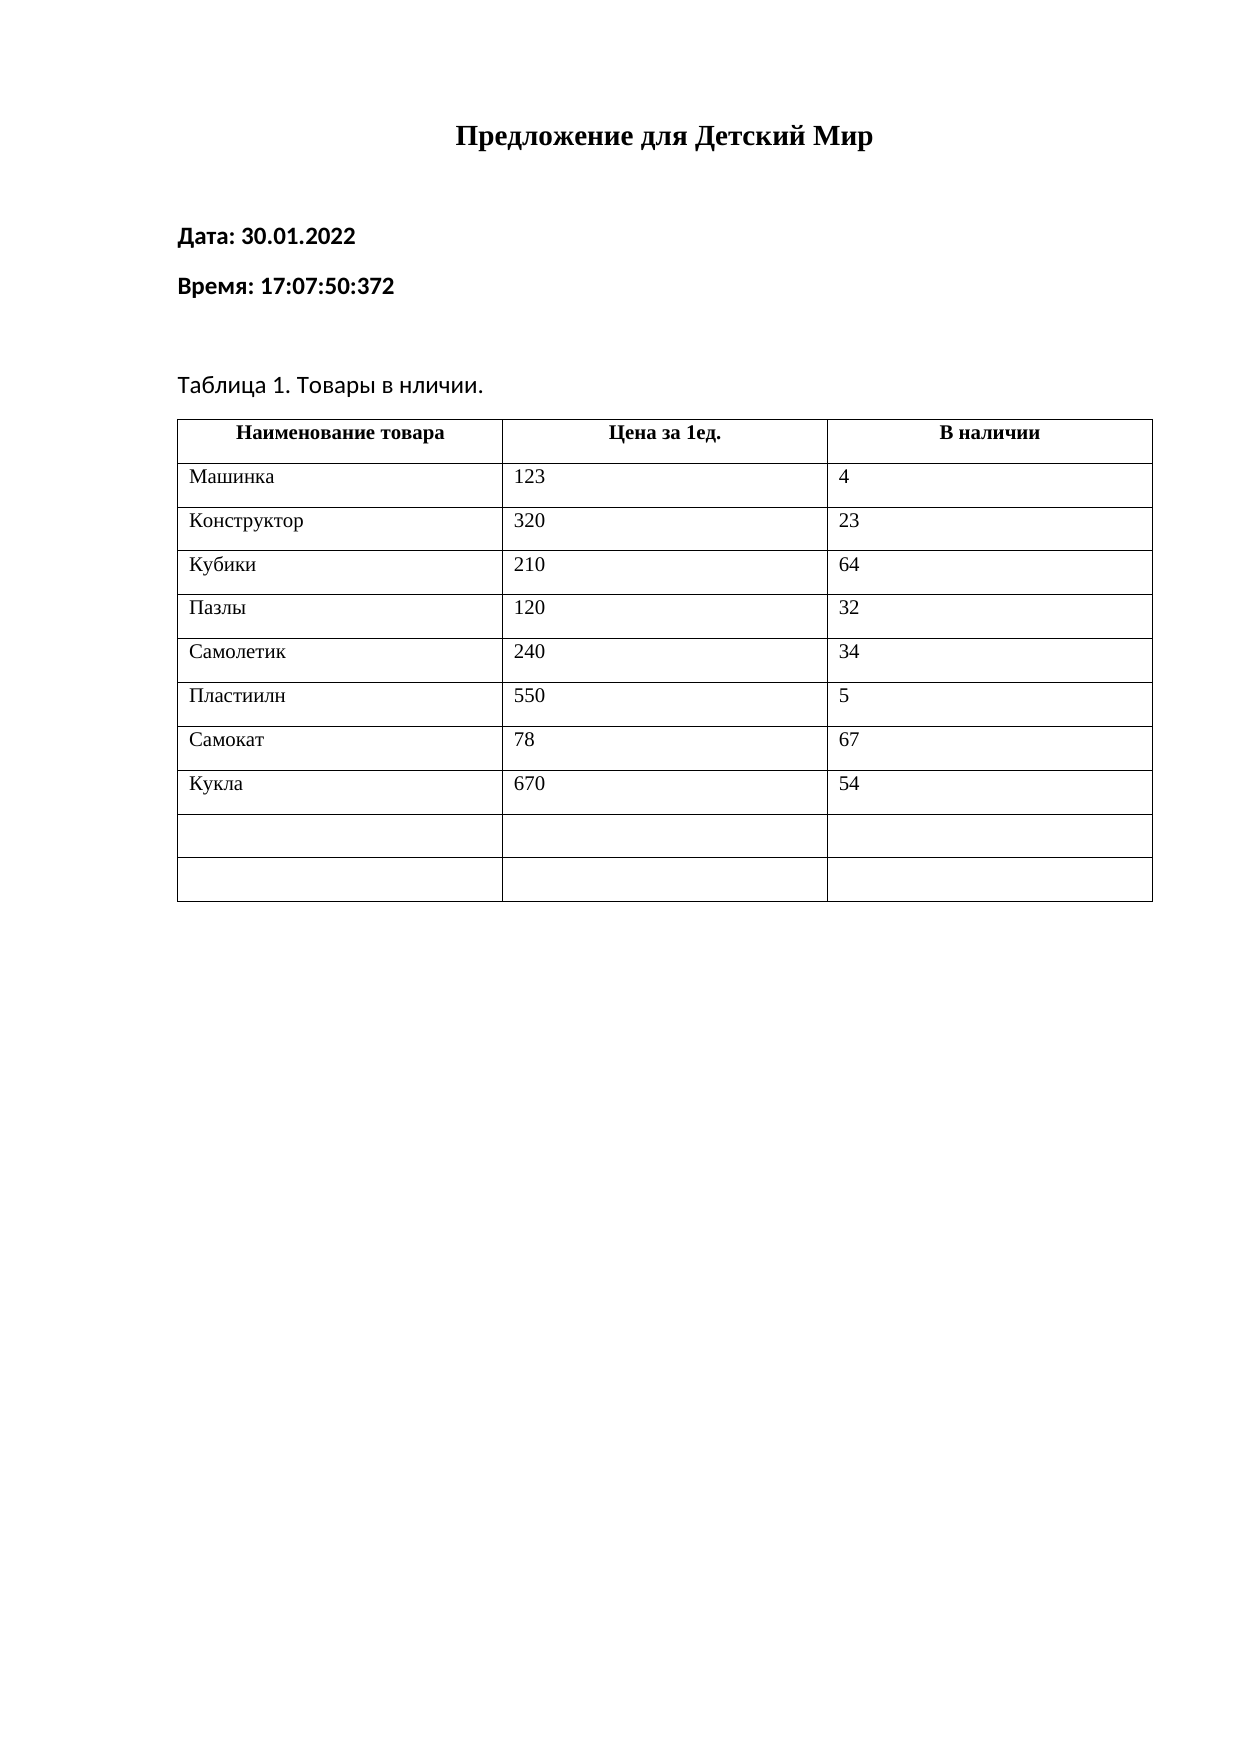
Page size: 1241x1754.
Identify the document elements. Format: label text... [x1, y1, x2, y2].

table_cell 210 [503, 551, 827, 594]
table_header Цена за 1ед. [503, 420, 827, 463]
table_cell 550 [503, 683, 827, 726]
table_cell Пазлы [178, 595, 502, 638]
table_cell 120 [503, 595, 827, 638]
text Предложение для Детский Мир [177, 118, 1152, 152]
table_cell 240 [503, 639, 827, 682]
table_header В наличии [828, 420, 1152, 463]
table_cell Самолетик [178, 639, 502, 682]
table_cell Конструктор [178, 508, 502, 550]
table_cell 78 [503, 727, 827, 770]
table_cell 32 [828, 595, 1152, 638]
table_cell 64 [828, 551, 1152, 594]
table_cell 4 [828, 464, 1152, 507]
text Дата: 30.01.2022 [177, 221, 1152, 251]
table_cell [503, 858, 827, 901]
table_cell [178, 815, 502, 857]
table_cell [828, 815, 1152, 857]
table_cell 34 [828, 639, 1152, 682]
table_cell 23 [828, 508, 1152, 550]
table_cell 67 [828, 727, 1152, 770]
table_cell [503, 815, 827, 857]
table_cell Кукла [178, 771, 502, 813]
table_header Наименование товара [178, 420, 502, 463]
table_cell Пластиилн [178, 683, 502, 726]
table_cell 320 [503, 508, 827, 550]
text Таблица 1. Товары в нличии. [177, 369, 1152, 400]
table_cell [828, 858, 1152, 901]
table_cell Самокат [178, 727, 502, 770]
table_cell 54 [828, 771, 1152, 813]
table_cell [178, 858, 502, 901]
table_cell Машинка [178, 464, 502, 507]
table_cell Кубики [178, 551, 502, 594]
table_cell 670 [503, 771, 827, 813]
text Время: 17:07:50:372 [177, 270, 1152, 301]
table_cell 5 [828, 683, 1152, 726]
table_cell 123 [503, 464, 827, 507]
